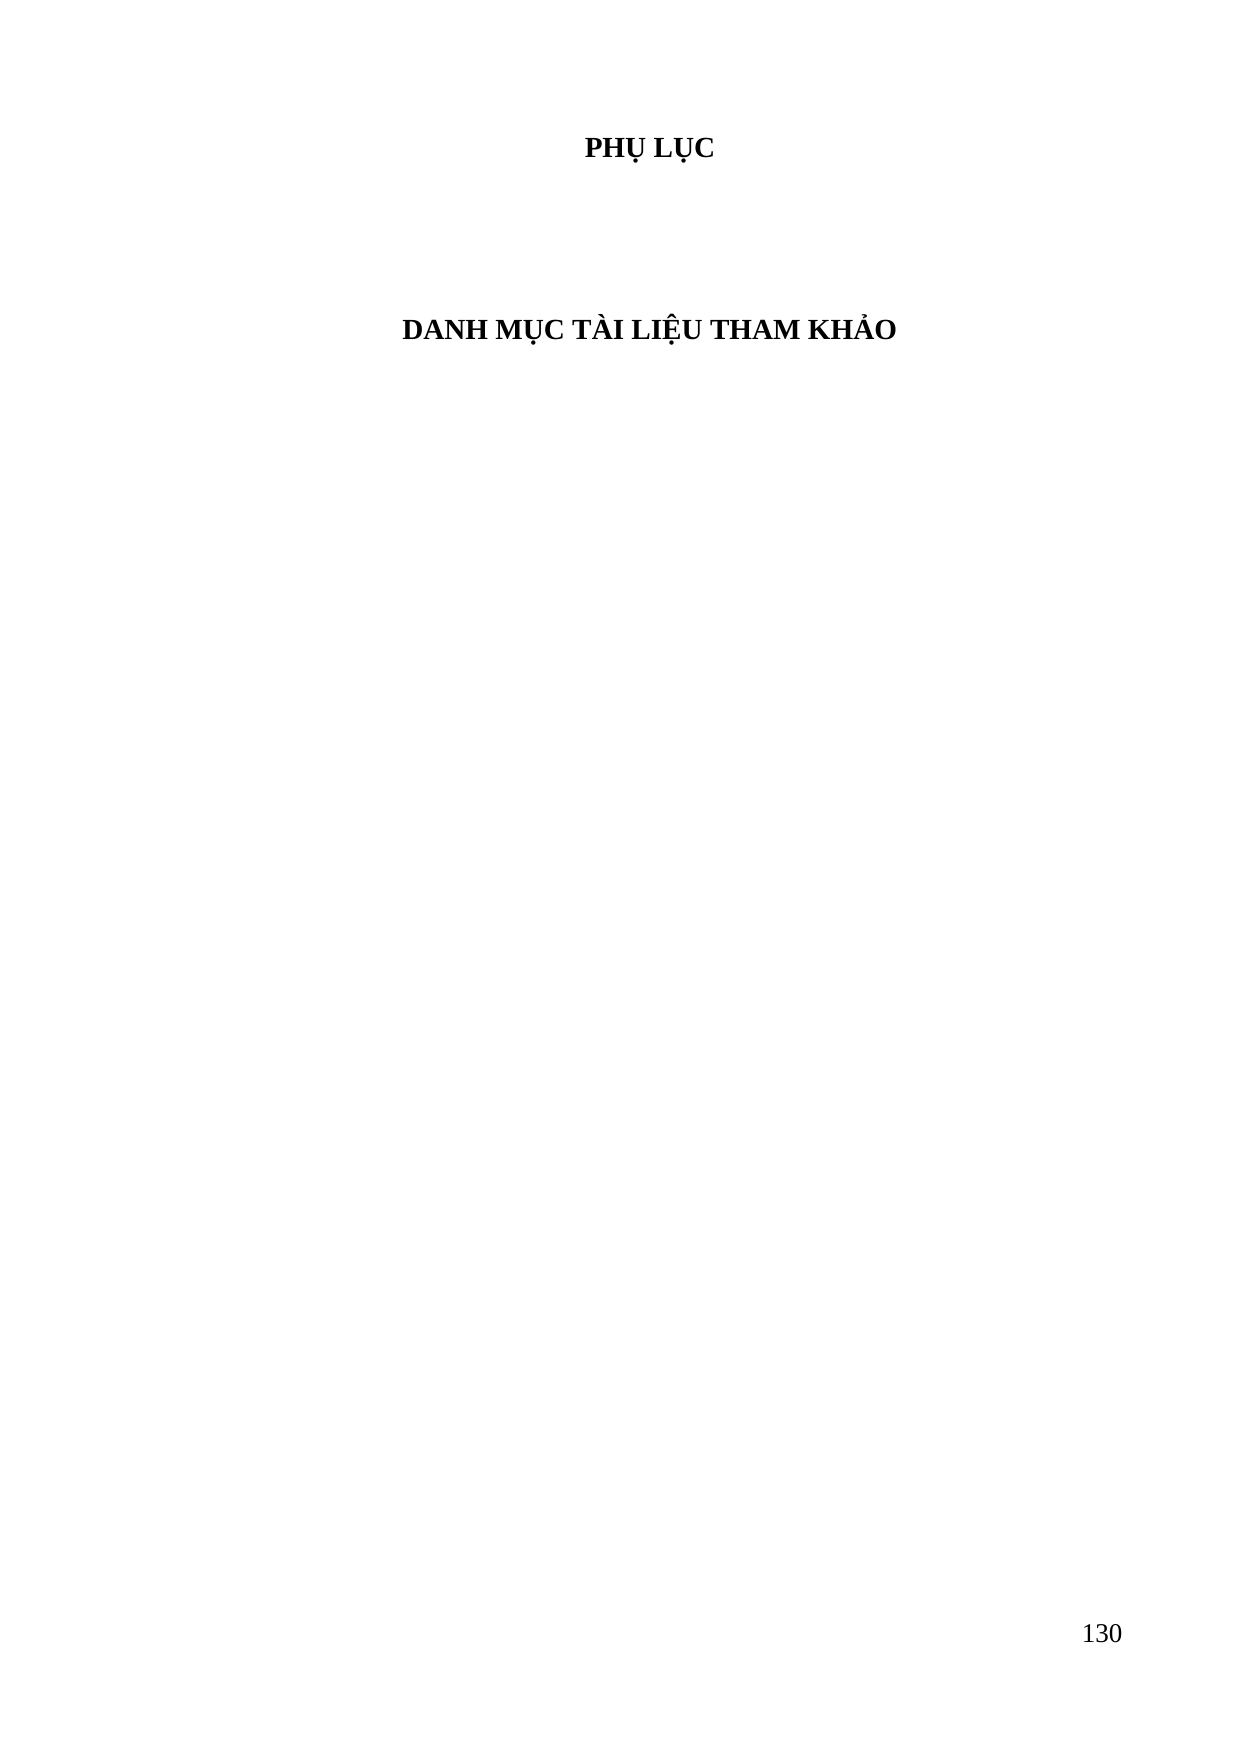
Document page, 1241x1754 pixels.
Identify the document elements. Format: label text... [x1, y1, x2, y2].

title DANH MỤC TÀI LIỆU THAM KHẢO [177, 312, 1122, 345]
title PHỤ LỤC [177, 131, 1122, 164]
